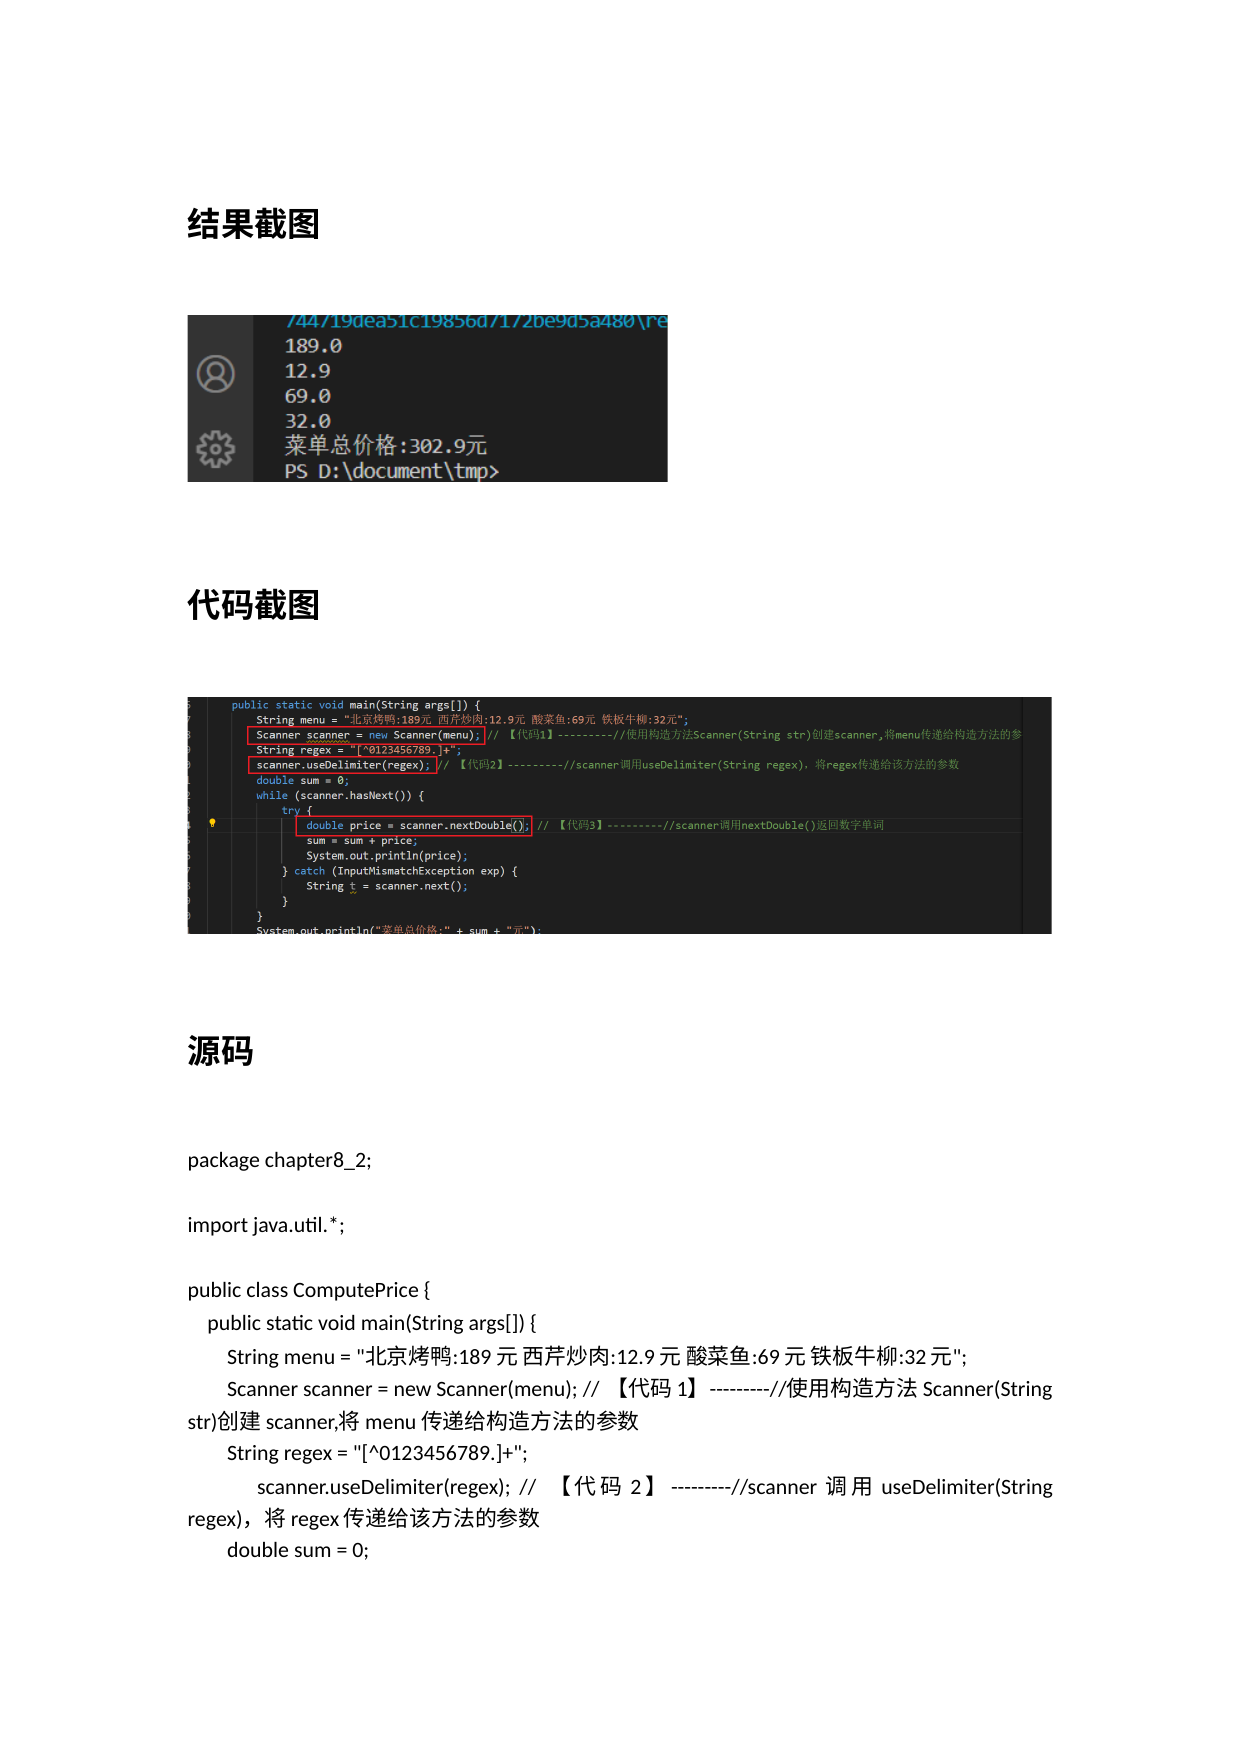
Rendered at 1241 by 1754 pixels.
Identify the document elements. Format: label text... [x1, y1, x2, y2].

picture [187, 697, 1052, 934]
text String regex = "[^0123456789.]+"; [187, 1436, 1053, 1468]
text package chapter8_2; [187, 1143, 1053, 1176]
text double sum = 0; [187, 1533, 1053, 1566]
text public class ComputePrice { [187, 1273, 1053, 1306]
picture [187, 315, 668, 482]
text String menu = "北京烤鸭:189元 西芹炒肉:12.9元 酸菜鱼:69元 铁板牛柳:32元"; [187, 1338, 1053, 1371]
text public static void main(String args[]) { [187, 1306, 1053, 1338]
text scanner.useDelimiter(regex); // 【代码2】---------//scanner调用useDelimiter(String regex)，将regex传递给该方法的参数 [187, 1468, 1053, 1533]
text import java.util.*; [187, 1208, 1053, 1241]
subtitle 代码截图 [187, 570, 1053, 635]
subtitle 结果截图 [187, 189, 1053, 254]
text Scanner scanner = new Scanner(menu); // 【代码1】---------//使用构造方法Scanner(String str)创建scanner,将menu传递给构造方法的参数 [187, 1371, 1053, 1436]
subtitle 源码 [187, 1017, 1053, 1082]
